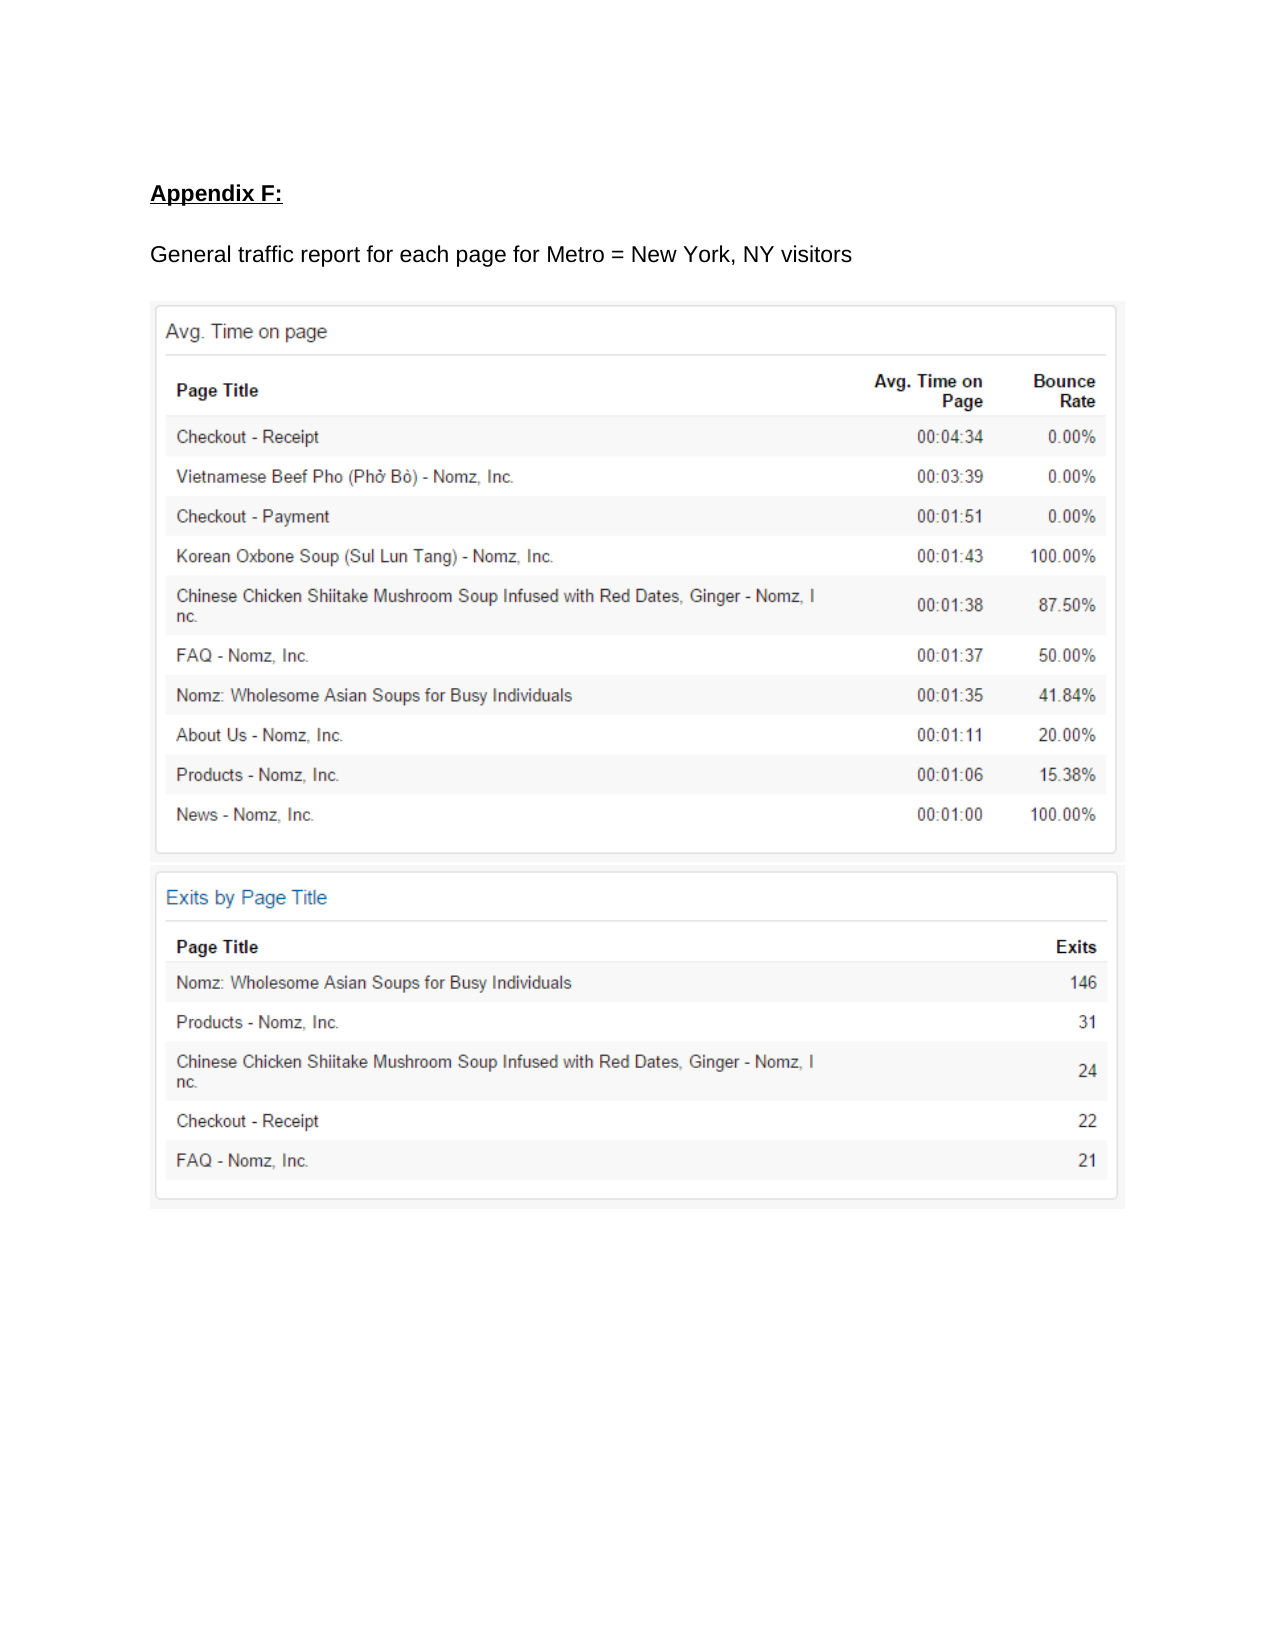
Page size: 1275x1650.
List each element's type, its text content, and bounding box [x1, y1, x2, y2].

text General traffic report for each page for Metro = New York, NY visitors [150, 241, 1125, 267]
picture [150, 865, 1125, 1209]
picture [150, 301, 1125, 862]
text Appendix F: [150, 180, 1125, 207]
